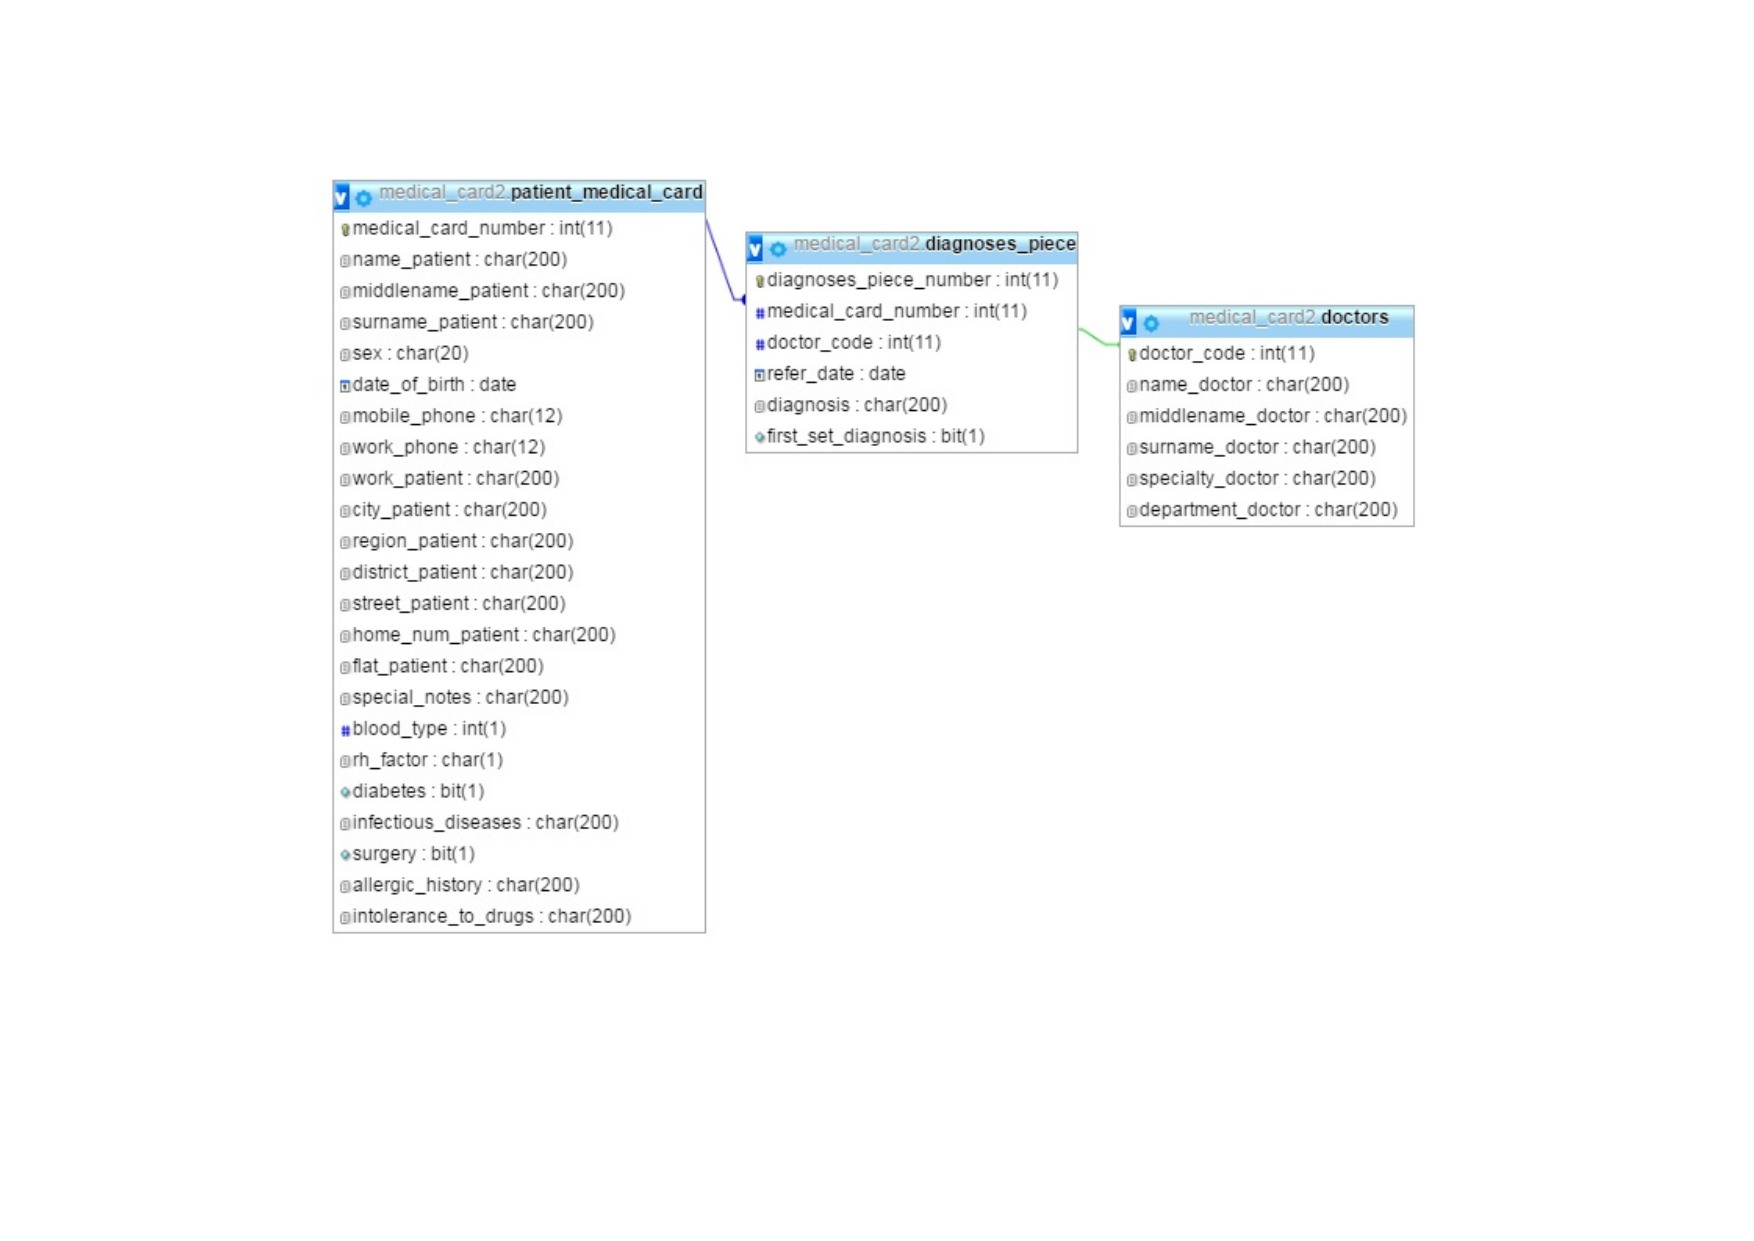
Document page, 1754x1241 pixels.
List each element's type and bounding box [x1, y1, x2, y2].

picture [317, 177, 1437, 937]
